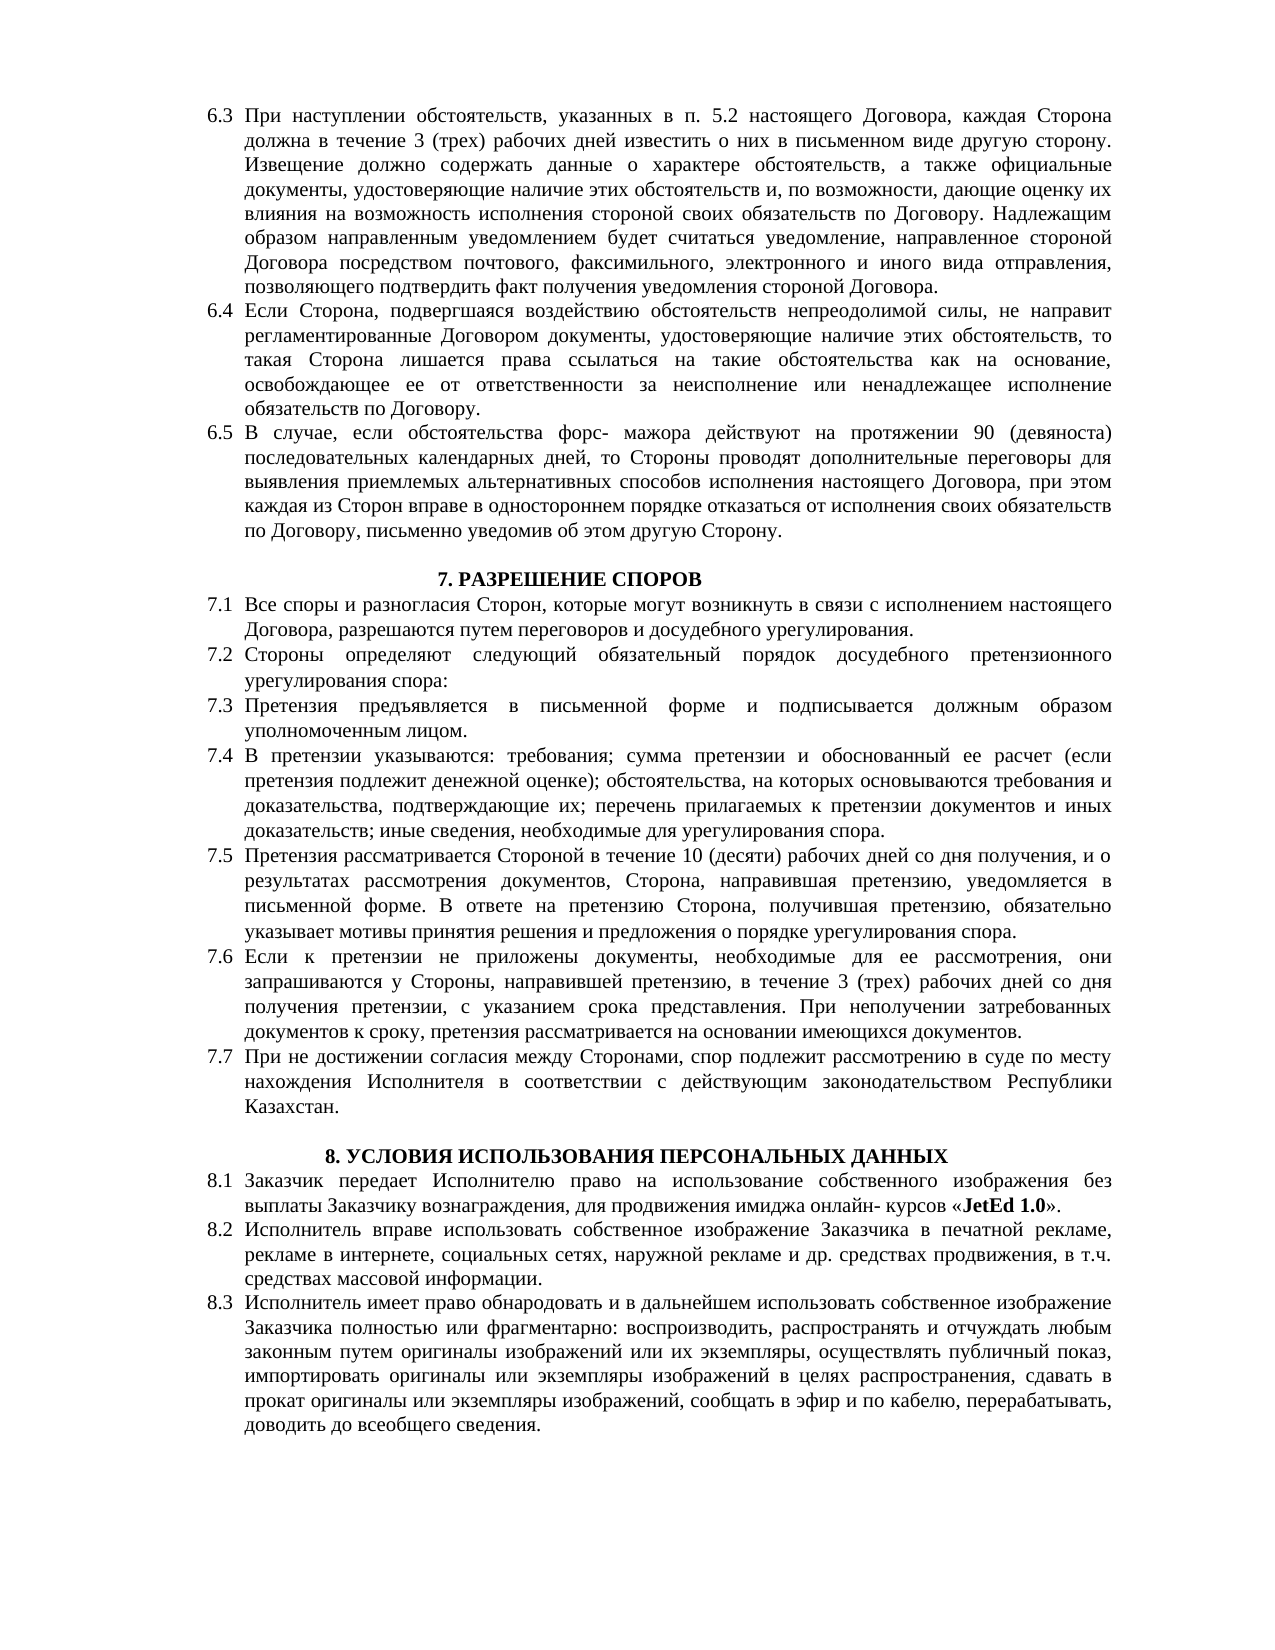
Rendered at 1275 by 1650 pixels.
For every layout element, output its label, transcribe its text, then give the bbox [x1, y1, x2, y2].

list Если Сторона, подвергшаяся воздействию обстоятельств непреодолимой силы, не направит регламентированные Договором документы, удостоверяющие наличие этих обстоятельств, то такая Сторона лишается права ссылаться на такие обстоятельства как на основание, освобождающее ее от ответственности за неисполнение или ненадлежащее исполнение обязательств по Договору. [207, 298, 1113, 420]
subtitle 8. УСЛОВИЯ ИСПОЛЬЗОВАНИЯ ПЕРСОНАЛЬНЫХ ДАННЫХ [252, 1144, 1113, 1168]
list Стороны определяют следующий обязательный порядок досудебного претензионного урегулирования спора: [207, 642, 1113, 692]
list При наступлении обстоятельств, указанных в п. 5.2 настоящего Договора, каждая Сторона должна в течение 3 (трех) рабочих дней известить о них в письменном виде другую сторону. Извещение должно содержать данные о характере обстоятельств, а также официальные документы, удостоверяющие наличие этих обстоятельств и, по возможности, дающие оценку их влияния на возможность исполнения стороной своих обязательств по Договору. Надлежащим образом направленным уведомлением будет считаться уведомление, направленное стороной Договора посредством почтового, факсимильного, электронного и иного вида отправления, позволяющего подтвердить факт получения уведомления стороной Договора. [207, 103, 1113, 298]
list Все споры и разногласия Сторон, которые могут возникнуть в связи с исполнением настоящего Договора, разрешаются путем переговоров и досудебного урегулирования. [207, 592, 1113, 642]
list Исполнитель имеет право обнародовать и в дальнейшем использовать собственное изображение Заказчика полностью или фрагментарно: воспроизводить, распространять и отчуждать любым законным путем оригиналы изображений или их экземпляры, осуществлять публичный показ, импортировать оригиналы или экземпляры изображений в целях распространения, сдавать в прокат оригиналы или экземпляры изображений, сообщать в эфир и по кабелю, перерабатывать, доводить до всеобщего сведения. [207, 1290, 1113, 1436]
list Претензия рассматривается Стороной в течение 10 (десяти) рабочих дней со дня получения, и о результатах рассмотрения документов, Сторона, направившая претензию, уведомляется в письменной форме. В ответе на претензию Сторона, получившая претензию, обязательно указывает мотивы принятия решения и предложения о порядке урегулирования спора. [207, 843, 1113, 943]
list В претензии указываются: требования; сумма претензии и обоснованный ее расчет (если претензия подлежит денежной оценке); обстоятельства, на которых основываются требования и доказательства, подтверждающие их; перечень прилагаемых к претензии документов и иных доказательств; иные сведения, необходимые для урегулирования спора. [207, 742, 1113, 843]
text 7. РАЗРЕШЕНИЕ СПОРОВ [437, 567, 1113, 592]
list В случае, если обстоятельства форс- мажора действуют на протяжении 90 (девяноста) последовательных календарных дней, то Стороны проводят дополнительные переговоры для выявления приемлемых альтернативных способов исполнения настоящего Договора, при этом каждая из Сторон вправе в одностороннем порядке отказаться от исполнения своих обязательств по Договору, письменно уведомив об этом другую Сторону. [207, 420, 1113, 542]
list Если к претензии не приложены документы, необходимые для ее рассмотрения, они запрашиваются у Стороны, направившей претензию, в течение 3 (трех) рабочих дней со дня получения претензии, с указанием срока представления. При неполучении затребованных документов к сроку, претензия рассматривается на основании имеющихся документов. [207, 943, 1113, 1043]
list Заказчик передает Исполнителю право на использование собственного изображения без выплаты Заказчику вознаграждения, для продвижения имиджа онлайн- курсов «JetEd 1.0». [207, 1168, 1113, 1217]
list Исполнитель вправе использовать собственное изображение Заказчика в печатной рекламе, рекламе в интернете, социальных сетях, наружной рекламе и др. средствах продвижения, в т.ч. средствах массовой информации. [207, 1217, 1113, 1290]
list При не достижении согласия между Сторонами, спор подлежит рассмотрению в суде по месту нахождения Исполнителя в соответствии с действующим законодательством Республики Казахстан. [207, 1043, 1113, 1119]
list Претензия предъявляется в письменной форме и подписывается должным образом уполномоченным лицом. [207, 692, 1113, 742]
